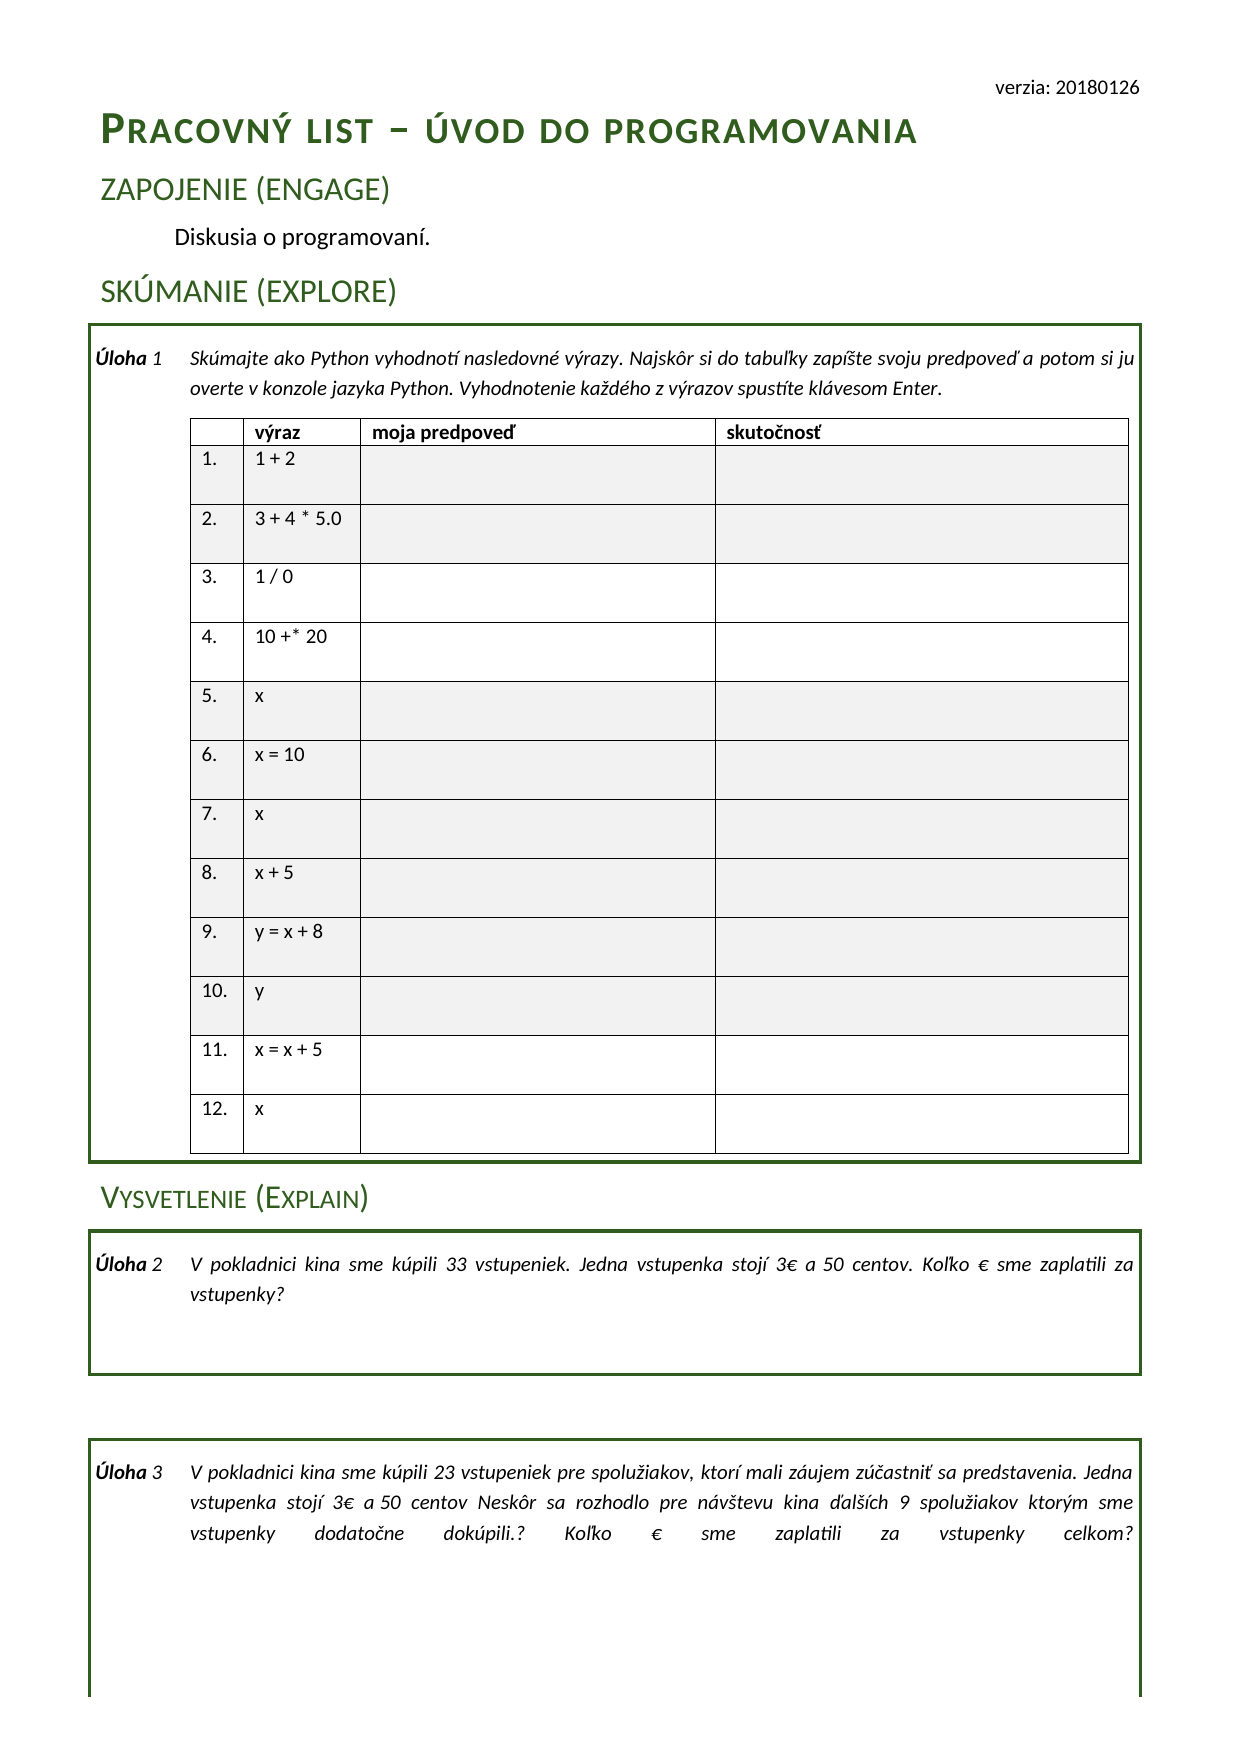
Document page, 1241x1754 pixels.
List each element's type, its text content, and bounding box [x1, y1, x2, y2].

text Vysvetlenie (Explain) [100, 1176, 1140, 1217]
table_header Úloha 3 [91, 1441, 184, 1697]
table_header V pokladnici kina sme kúpili 23 vstupeniek pre spolužiakov, ktorí mali záujem zúčastniť sa predstavenia. Jedna vstupenka stojí 3€ a 50 centov Neskôr sa rozhodlo pre návštevu kina ďalších 9 spolužiakov ktorým sme vstupenky dodatočne dokúpili.? Koľko € sme zaplatili za vstupenky celkom? [184, 1441, 1139, 1697]
text ZAPOJENIE (ENGAGE) [100, 168, 1140, 208]
list Pracovný list – úvod do programovania [100, 99, 1140, 155]
table_header Úloha 1 [91, 326, 184, 1160]
text SKÚMANIE (EXPLORE) [100, 270, 1140, 311]
table_header Skúmajte ako Python vyhodnotí nasledovné výrazy. Najskôr si do tabuľky zapíšte svoju predpoveď a potom si ju overte v konzole jazyka Python. Vyhodnotenie každého z výrazov spustíte klávesom Enter. [184, 326, 1139, 1160]
text Diskusia o programovaní. [100, 221, 1140, 251]
table_header V pokladnici kina sme kúpili 33 vstupeniek. Jedna vstupenka stojí 3€ a 50 centov. Koľko € sme zaplatili za vstupenky? [184, 1233, 1139, 1373]
table_header Úloha 2 [91, 1233, 184, 1373]
